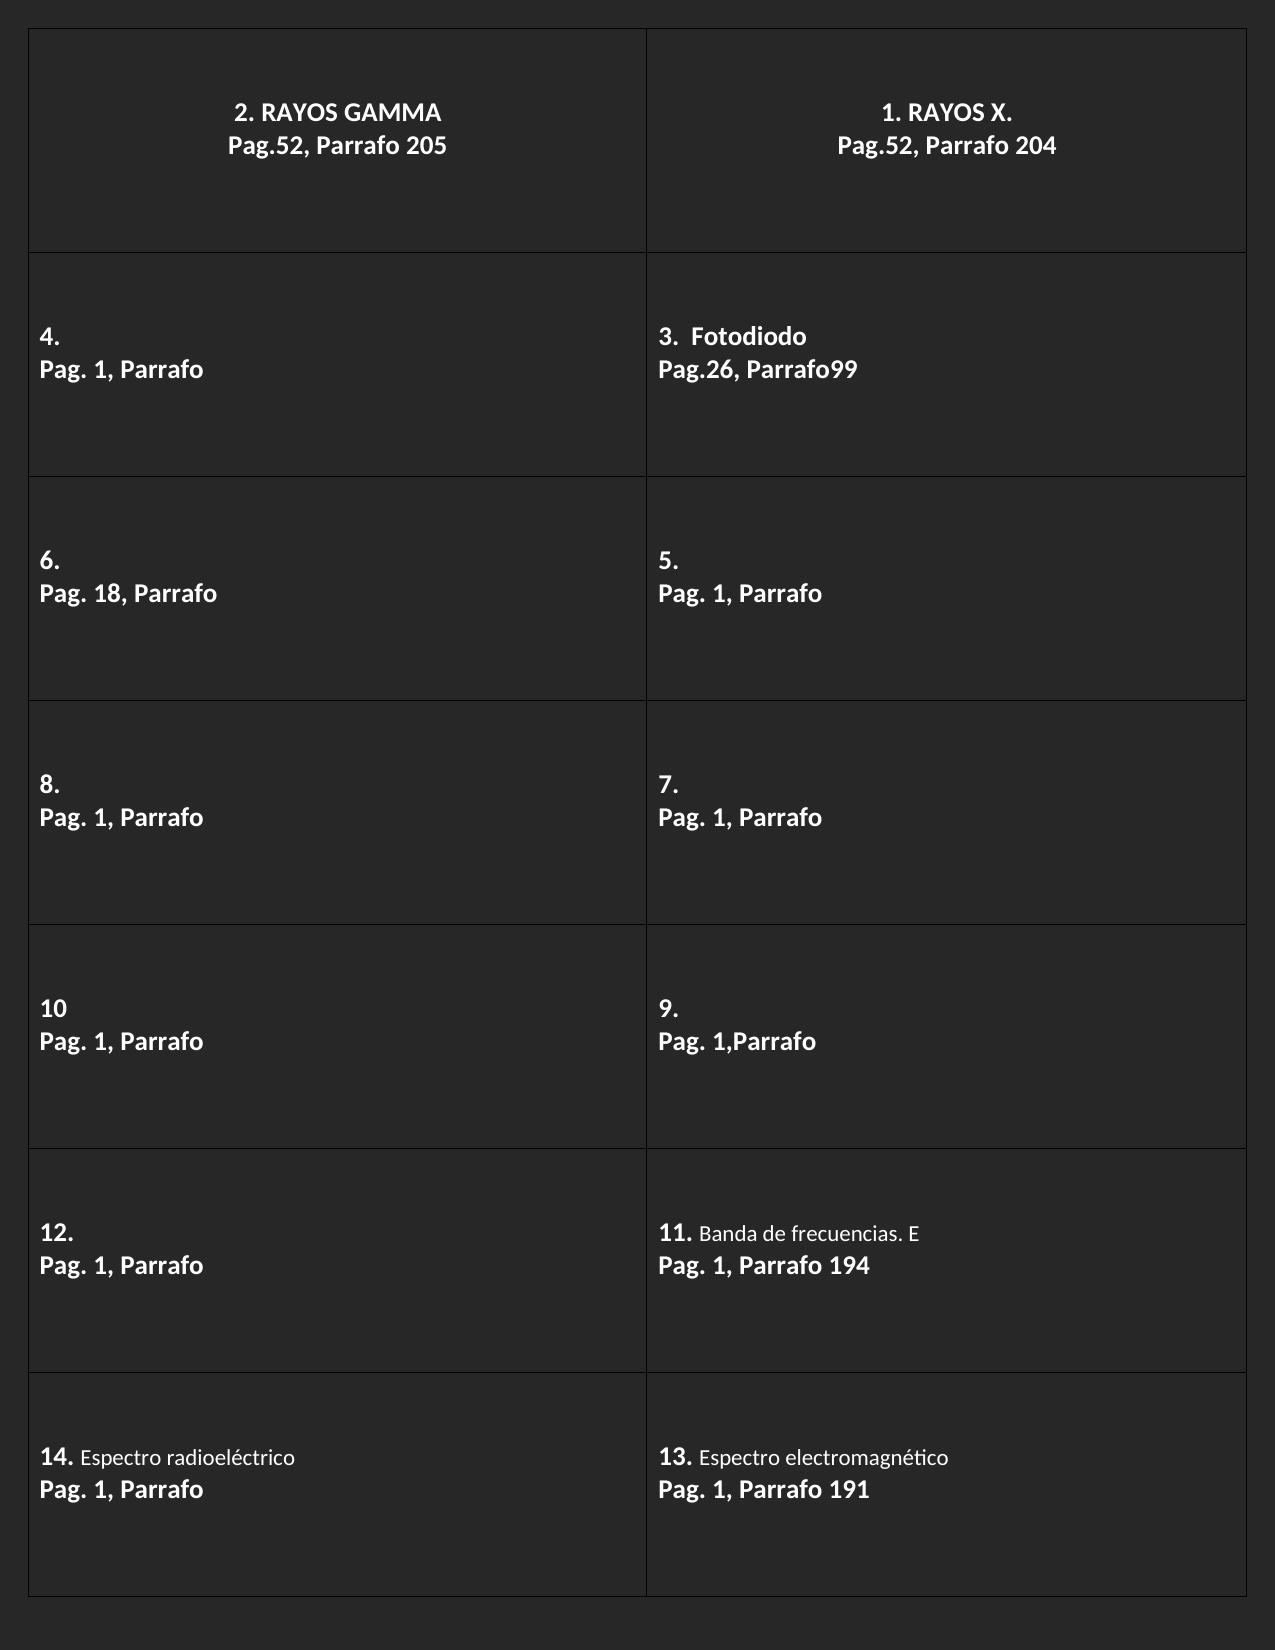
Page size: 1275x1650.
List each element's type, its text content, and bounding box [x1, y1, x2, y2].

table_cell 7. Pag. 1, Parrafo [647, 701, 1246, 924]
table_cell 6. Pag. 18, Parrafo [29, 477, 646, 700]
table_cell 9. Pag. 1,Parrafo [647, 925, 1246, 1148]
table_cell 11. Banda de frecuencias. E Pag. 1, Parrafo 194 [647, 1149, 1246, 1372]
table_cell 14. Espectro radioeléctrico Pag. 1, Parrafo [29, 1373, 646, 1596]
table_cell 2. RAYOS GAMMA Pag.52, Parrafo 205 [29, 29, 646, 252]
table_cell 3. Fotodiodo Pag.26, Parrafo99 [647, 253, 1246, 476]
table_cell 10 Pag. 1, Parrafo [29, 925, 646, 1148]
table_cell 8. Pag. 1, Parrafo [29, 701, 646, 924]
table_cell 13. Espectro electromagnético Pag. 1, Parrafo 191 [647, 1373, 1246, 1596]
table_cell 4. Pag. 1, Parrafo [29, 253, 646, 476]
table_cell 12. Pag. 1, Parrafo [29, 1149, 646, 1372]
table_cell 1. RAYOS X. Pag.52, Parrafo 204 [647, 29, 1246, 252]
table_cell 5. Pag. 1, Parrafo [647, 477, 1246, 700]
